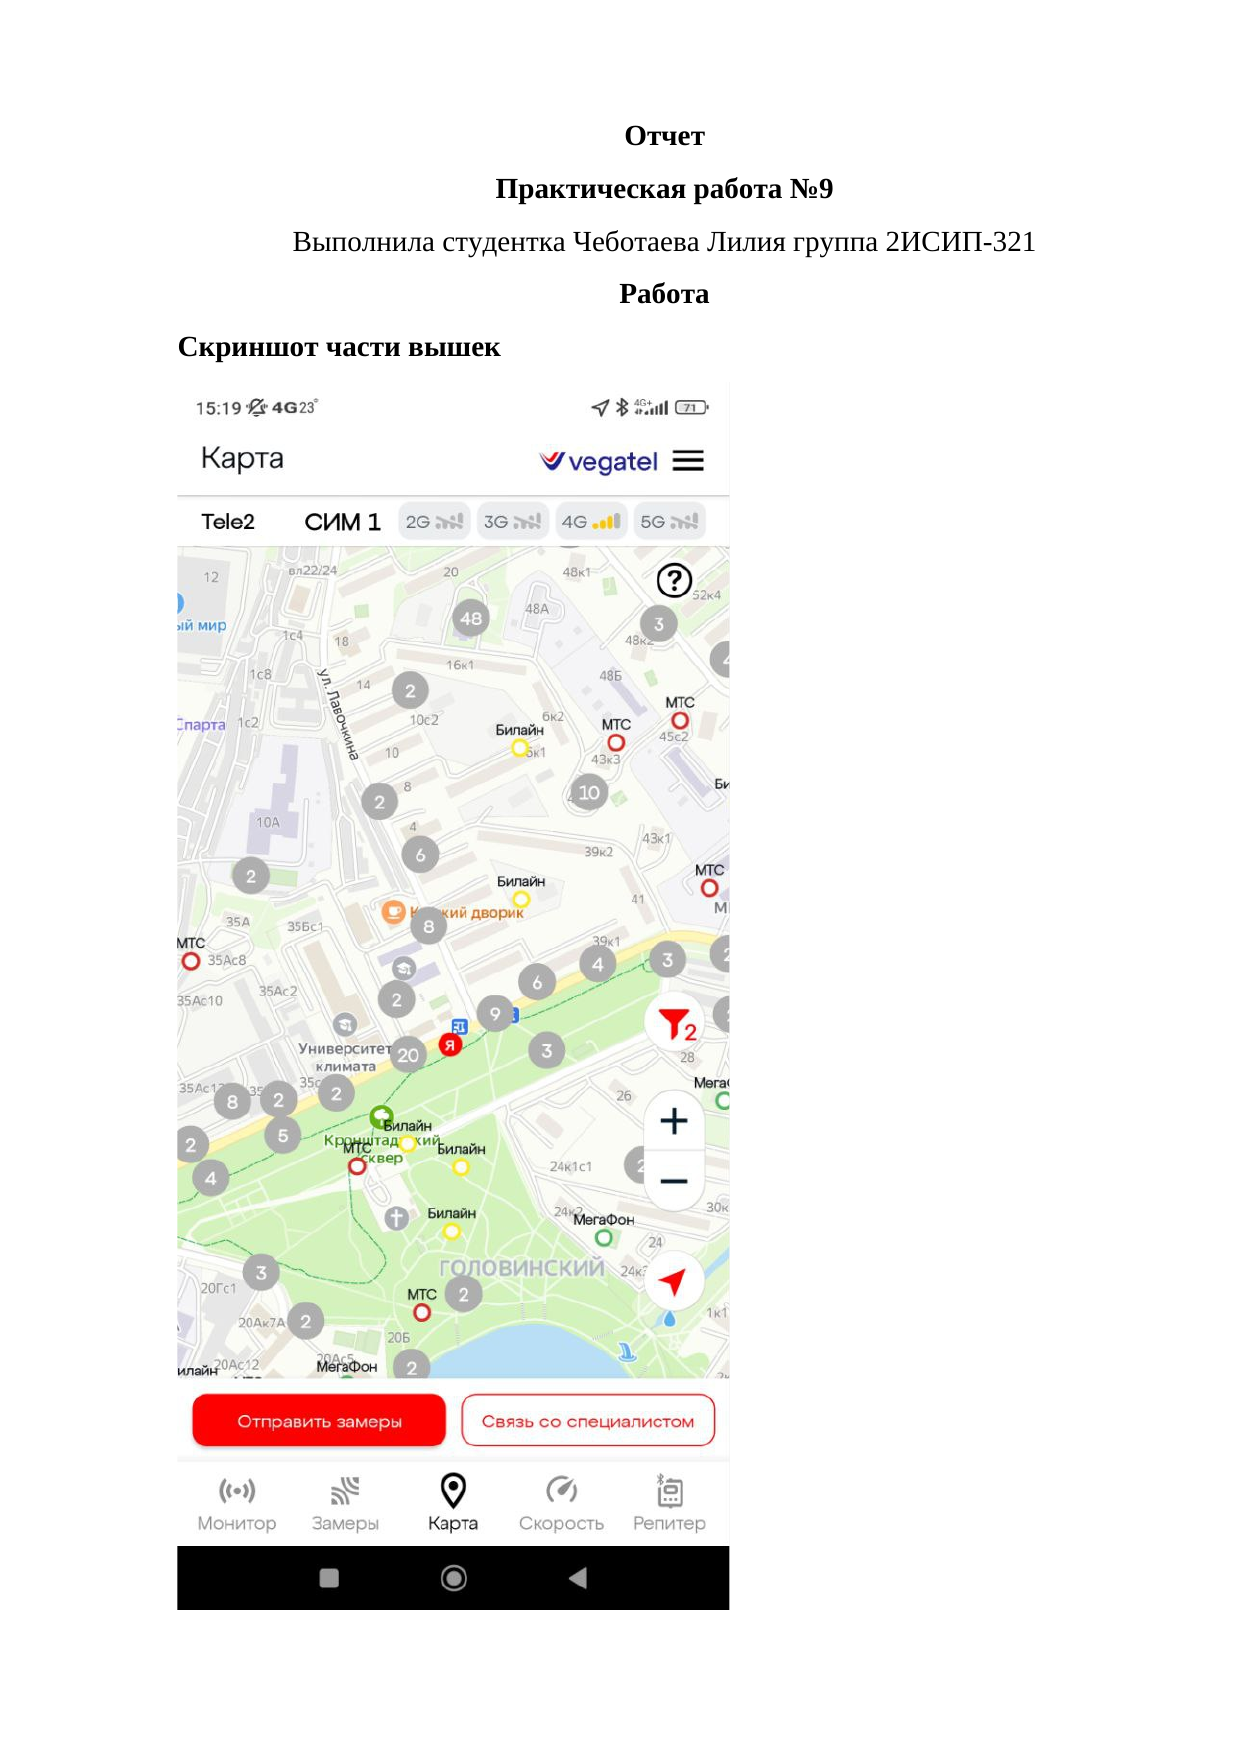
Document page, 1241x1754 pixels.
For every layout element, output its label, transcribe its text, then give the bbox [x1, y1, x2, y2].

text Практическая работа №9 [177, 171, 1152, 204]
text Выполнила студентка Чеботаева Лилия группа 2ИСИП-321 [177, 224, 1152, 257]
picture [177, 382, 730, 1610]
text Работа [177, 277, 1152, 310]
text Отчет [177, 118, 1152, 152]
text Скриншот части вышек [177, 329, 1152, 363]
